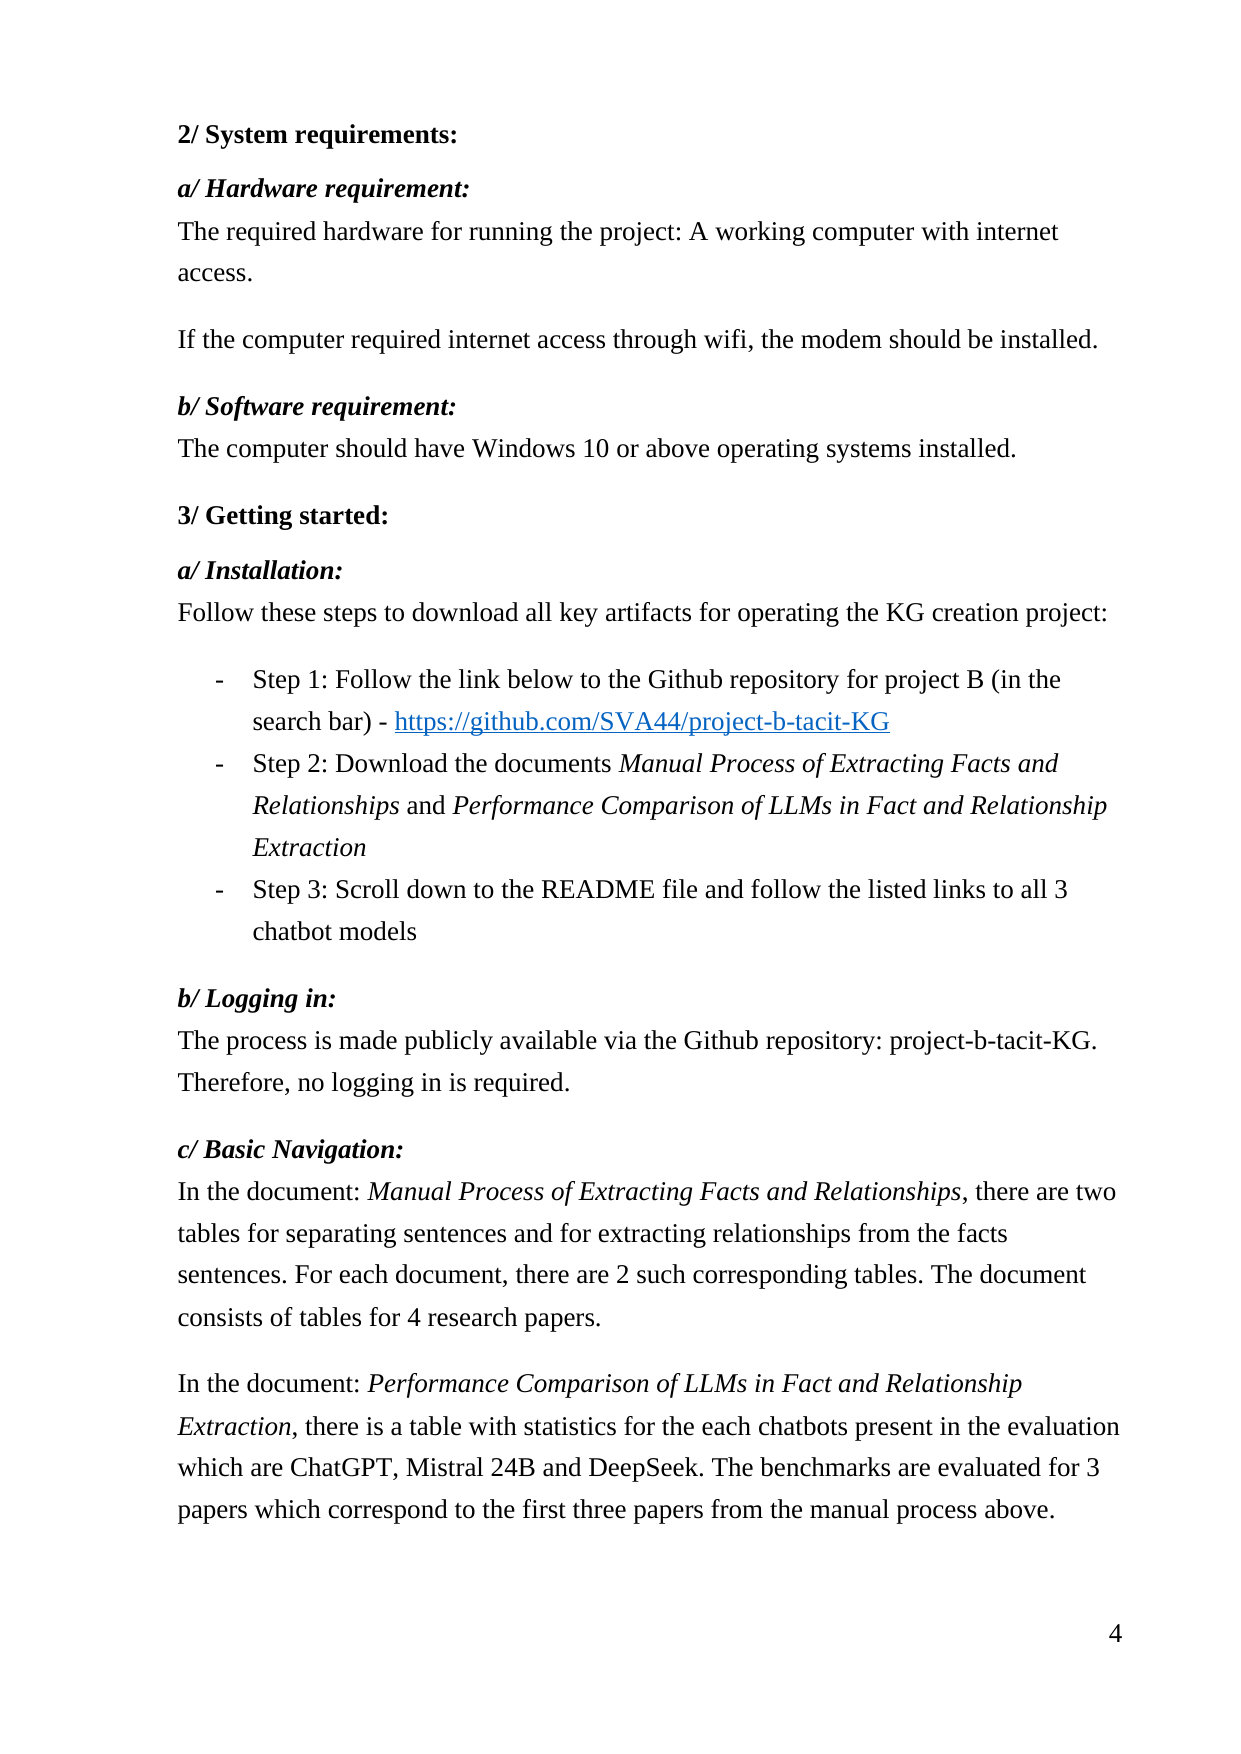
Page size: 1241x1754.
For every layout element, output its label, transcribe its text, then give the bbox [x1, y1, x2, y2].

list Step 2: Download the documents Manual Process of Extracting Facts and Relationships and Performance Comparison of LLMs in Fact and Relationship Extraction [215, 747, 1122, 862]
subtitle 2/ System requirements: [177, 118, 1122, 149]
text The computer should have Windows 10 or above operating systems installed. [177, 432, 1122, 464]
subtitle c/ Basic Navigation: [177, 1133, 1122, 1164]
subtitle b/ Logging in: [177, 982, 1122, 1013]
subtitle b/ Software requirement: [177, 391, 1122, 422]
subtitle a/ Installation: [177, 554, 1122, 585]
text In the document: Performance Comparison of LLMs in Fact and Relationship Extraction, there is a table with statistics for the each chatbots present in the evaluation which are ChatGPT, Mistral 24B and DeepSeek. The benchmarks are evaluated for 3 papers which correspond to the first three papers from the manual process above. [177, 1368, 1122, 1525]
text Follow these steps to download all key artifacts for operating the KG creation project: [177, 596, 1122, 627]
text The required hardware for running the project: A working computer with internet access. [177, 214, 1122, 288]
list Step 3: Scroll down to the README file and follow the listed links to all 3 chatbot models [215, 873, 1122, 946]
text If the computer required internet access through wifi, the modem should be installed. [177, 323, 1122, 355]
text In the document: Manual Process of Extracting Facts and Relationships, there are two tables for separating sentences and for extracting relationships from the facts sentences. For each document, there are 2 such corresponding tables. The document consists of tables for 4 research papers. [177, 1175, 1122, 1332]
subtitle a/ Hardware requirement: [177, 173, 1122, 204]
text The process is made publicly available via the Github repository: project-b-tacit-KG. Therefore, no logging in is required. [177, 1024, 1122, 1097]
list Step 1: Follow the link below to the Github repository for project B (in the search bar) - https://github.com/SVA44/project-b-tacit-KG [215, 663, 1122, 736]
subtitle 3/ Getting started: [177, 499, 1122, 531]
